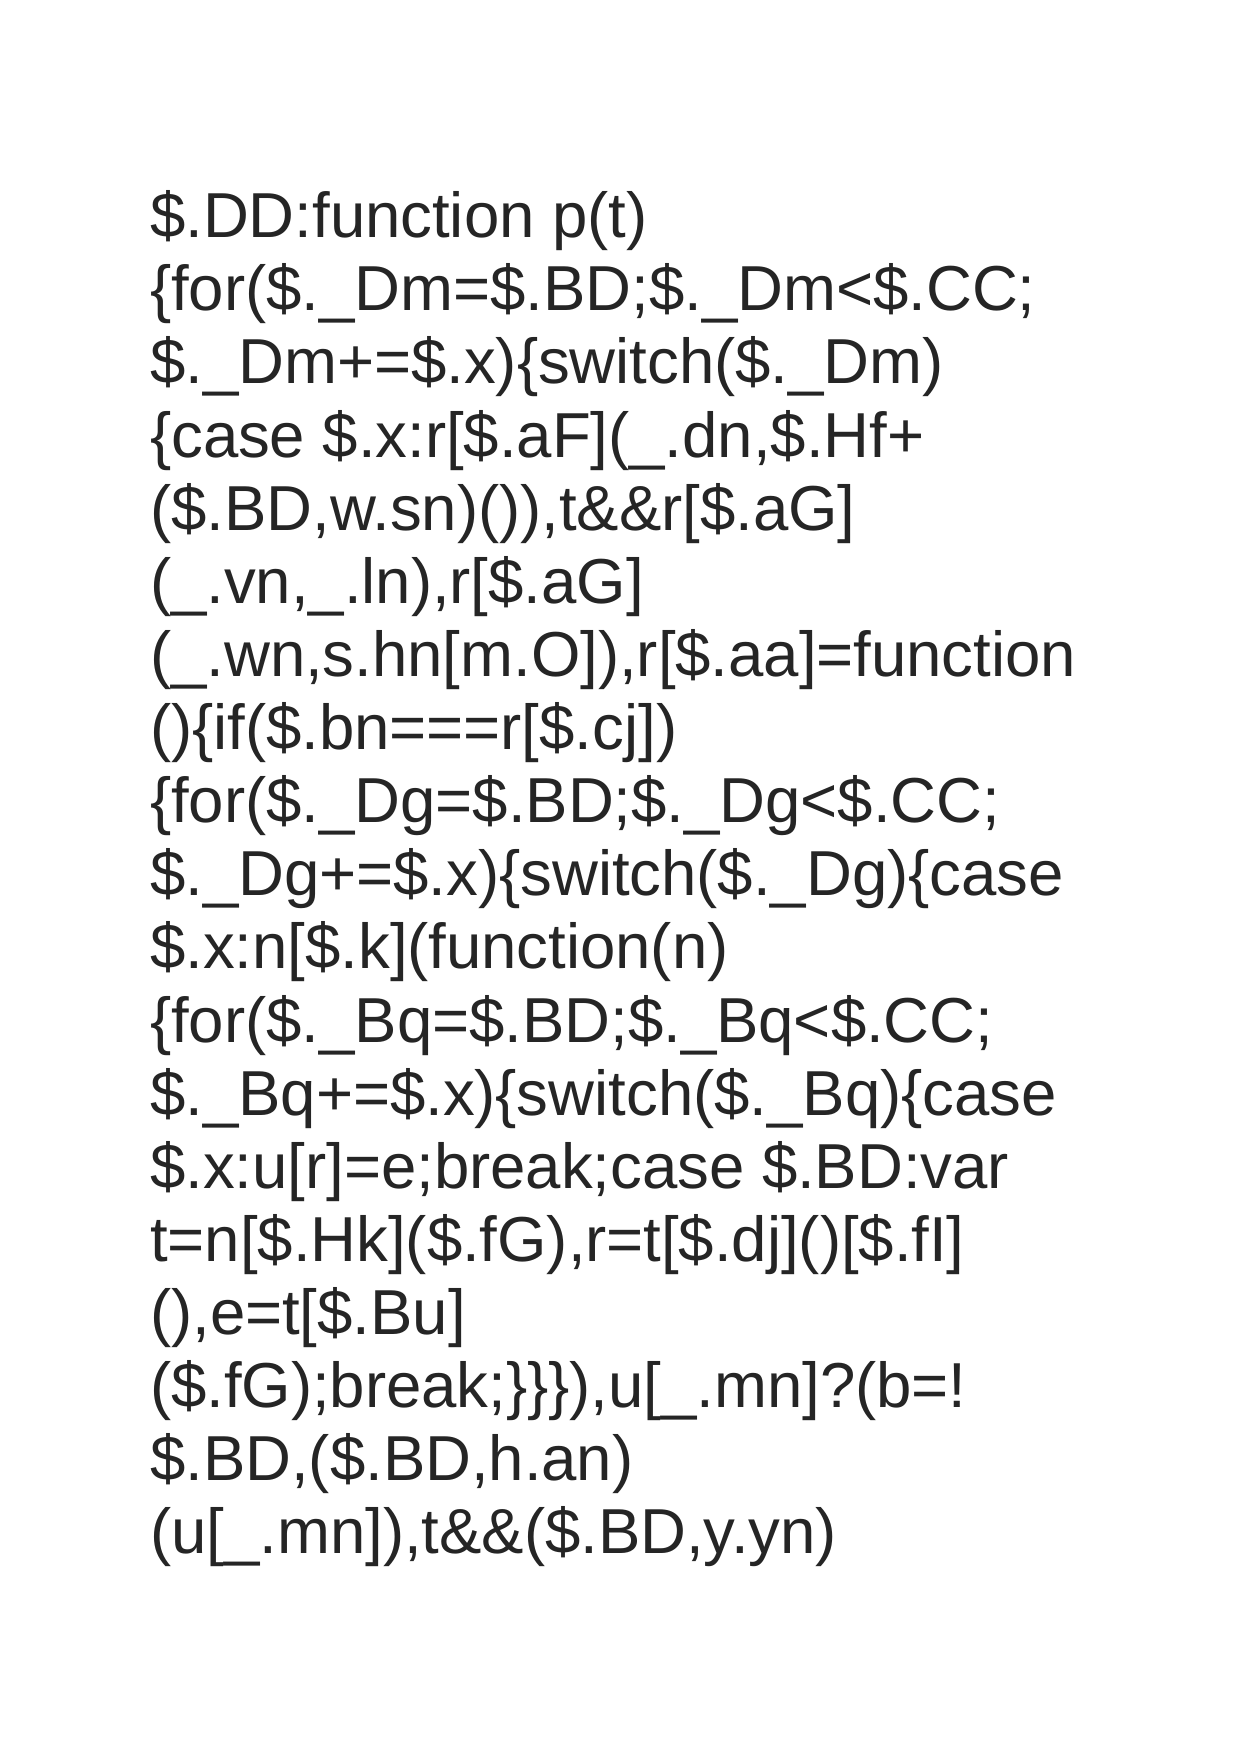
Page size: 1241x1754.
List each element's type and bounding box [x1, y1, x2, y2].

text [150, 184, 1090, 1573]
